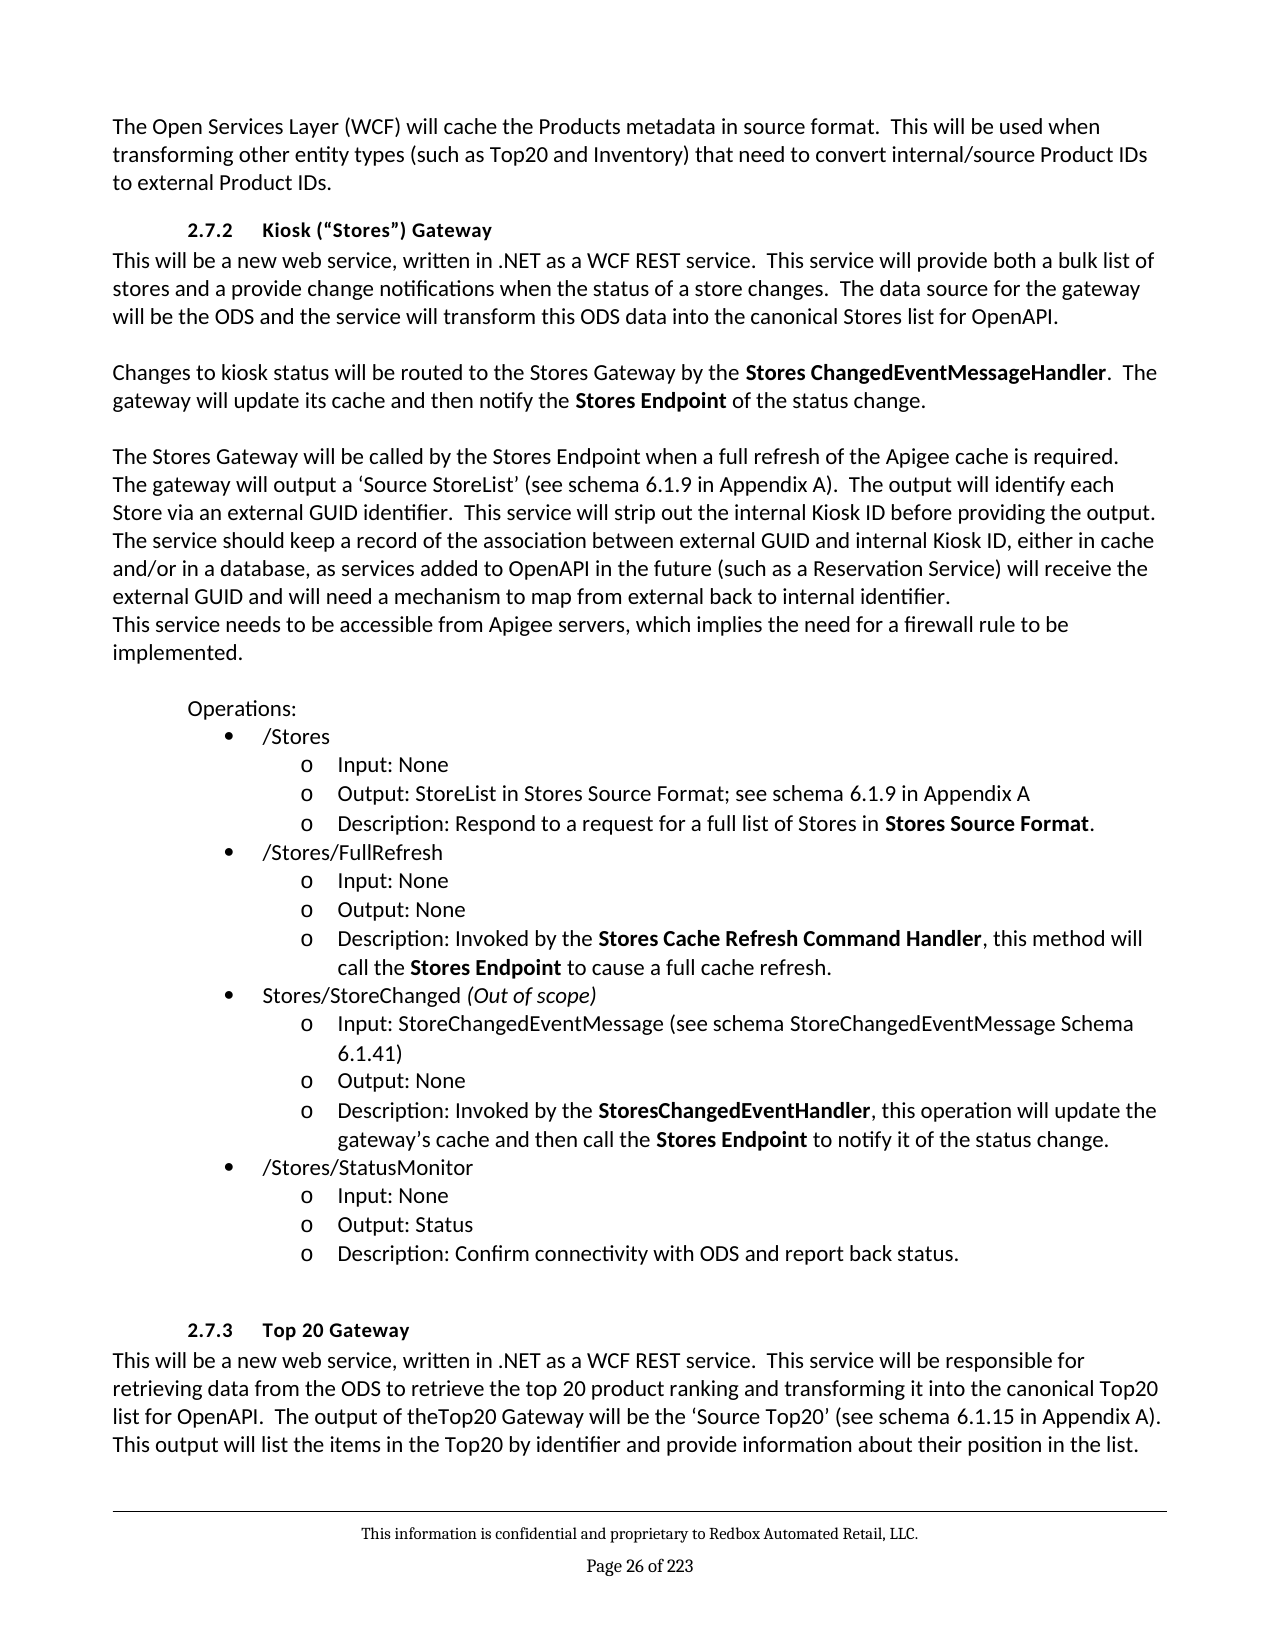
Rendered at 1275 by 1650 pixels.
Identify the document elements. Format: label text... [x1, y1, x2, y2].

list Input: None [300, 1181, 1162, 1210]
list /Stores/StatusMonitor [225, 1153, 1162, 1181]
list Description: Respond to a request for a full list of Stores in Stores Source Format. [300, 809, 1162, 838]
text The Open Services Layer (WCF) will cache the Products metadata in source format. This will be used when transforming other entity types (such as Top20 and Inventory) that need to convert internal/source Product IDs to external Product IDs. [112, 112, 1162, 197]
list Input: None [300, 750, 1162, 779]
text This will be a new web service, written in .NET as a WCF REST service. This service will be responsible for retrieving data from the ODS to retrieve the top 20 product ranking and transforming it into the canonical Top20 list for OpenAPI. The output of theTop20 Gateway will be the ‘Source Top20’ (see schema 6.1.15 in Appendix A). This output will list the items in the Top20 by identifier and provide information about their position in the list. [112, 1346, 1162, 1458]
subtitle Top 20 Gateway [187, 1317, 1162, 1343]
text The Stores Gateway will be called by the Stores Endpoint when a full refresh of the Apigee cache is required. The gateway will output a ‘Source StoreList’ (see schema 6.1.9 in Appendix A). The output will identify each Store via an external GUID identifier. This service will strip out the internal Kiosk ID before providing the output. The service should keep a record of the association between external GUID and internal Kiosk ID, either in cache and/or in a database, as services added to OpenAPI in the future (such as a Reservation Service) will receive the external GUID and will need a mechanism to map from external back to internal identifier. [112, 442, 1162, 610]
list Output: Status [300, 1210, 1162, 1239]
text This service needs to be accessible from Apigee servers, which implies the need for a firewall rule to be implemented. [112, 610, 1162, 666]
list Input: StoreChangedEventMessage (see schema StoreChangedEventMessage Schema 6.1.41) [300, 1009, 1162, 1067]
list Output: StoreList in Stores Source Format; see schema 6.1.9 in Appendix A [300, 779, 1162, 809]
list Output: None [300, 1067, 1162, 1096]
list Description: Confirm connectivity with ODS and report back status. [300, 1239, 1162, 1268]
text This will be a new web service, written in .NET as a WCF REST service. This service will provide both a bulk list of stores and a provide change notifications when the status of a store changes. The data source for the gateway will be the ODS and the service will transform this ODS data into the canonical Stores list for OpenAPI. [112, 246, 1162, 330]
list /Stores [225, 722, 1162, 750]
list Description: Invoked by the Stores Cache Refresh Command Handler, this method will call the Stores Endpoint to cause a full cache refresh. [300, 924, 1162, 981]
text Operations: [187, 694, 1162, 722]
list /Stores/FullRefresh [225, 838, 1162, 866]
list Stores/StoreChanged (Out of scope) [225, 981, 1162, 1009]
list Output: None [300, 895, 1162, 924]
text Changes to kiosk status will be routed to the Stores Gateway by the Stores ChangedEventMessageHandler. The gateway will update its cache and then notify the Stores Endpoint of the status change. [112, 358, 1162, 414]
list Input: None [300, 866, 1162, 895]
subtitle Kiosk (“Stores”) Gateway [187, 217, 1162, 243]
list Description: Invoked by the StoresChangedEventHandler, this operation will update the gateway’s cache and then call the Stores Endpoint to notify it of the status change. [300, 1096, 1162, 1153]
